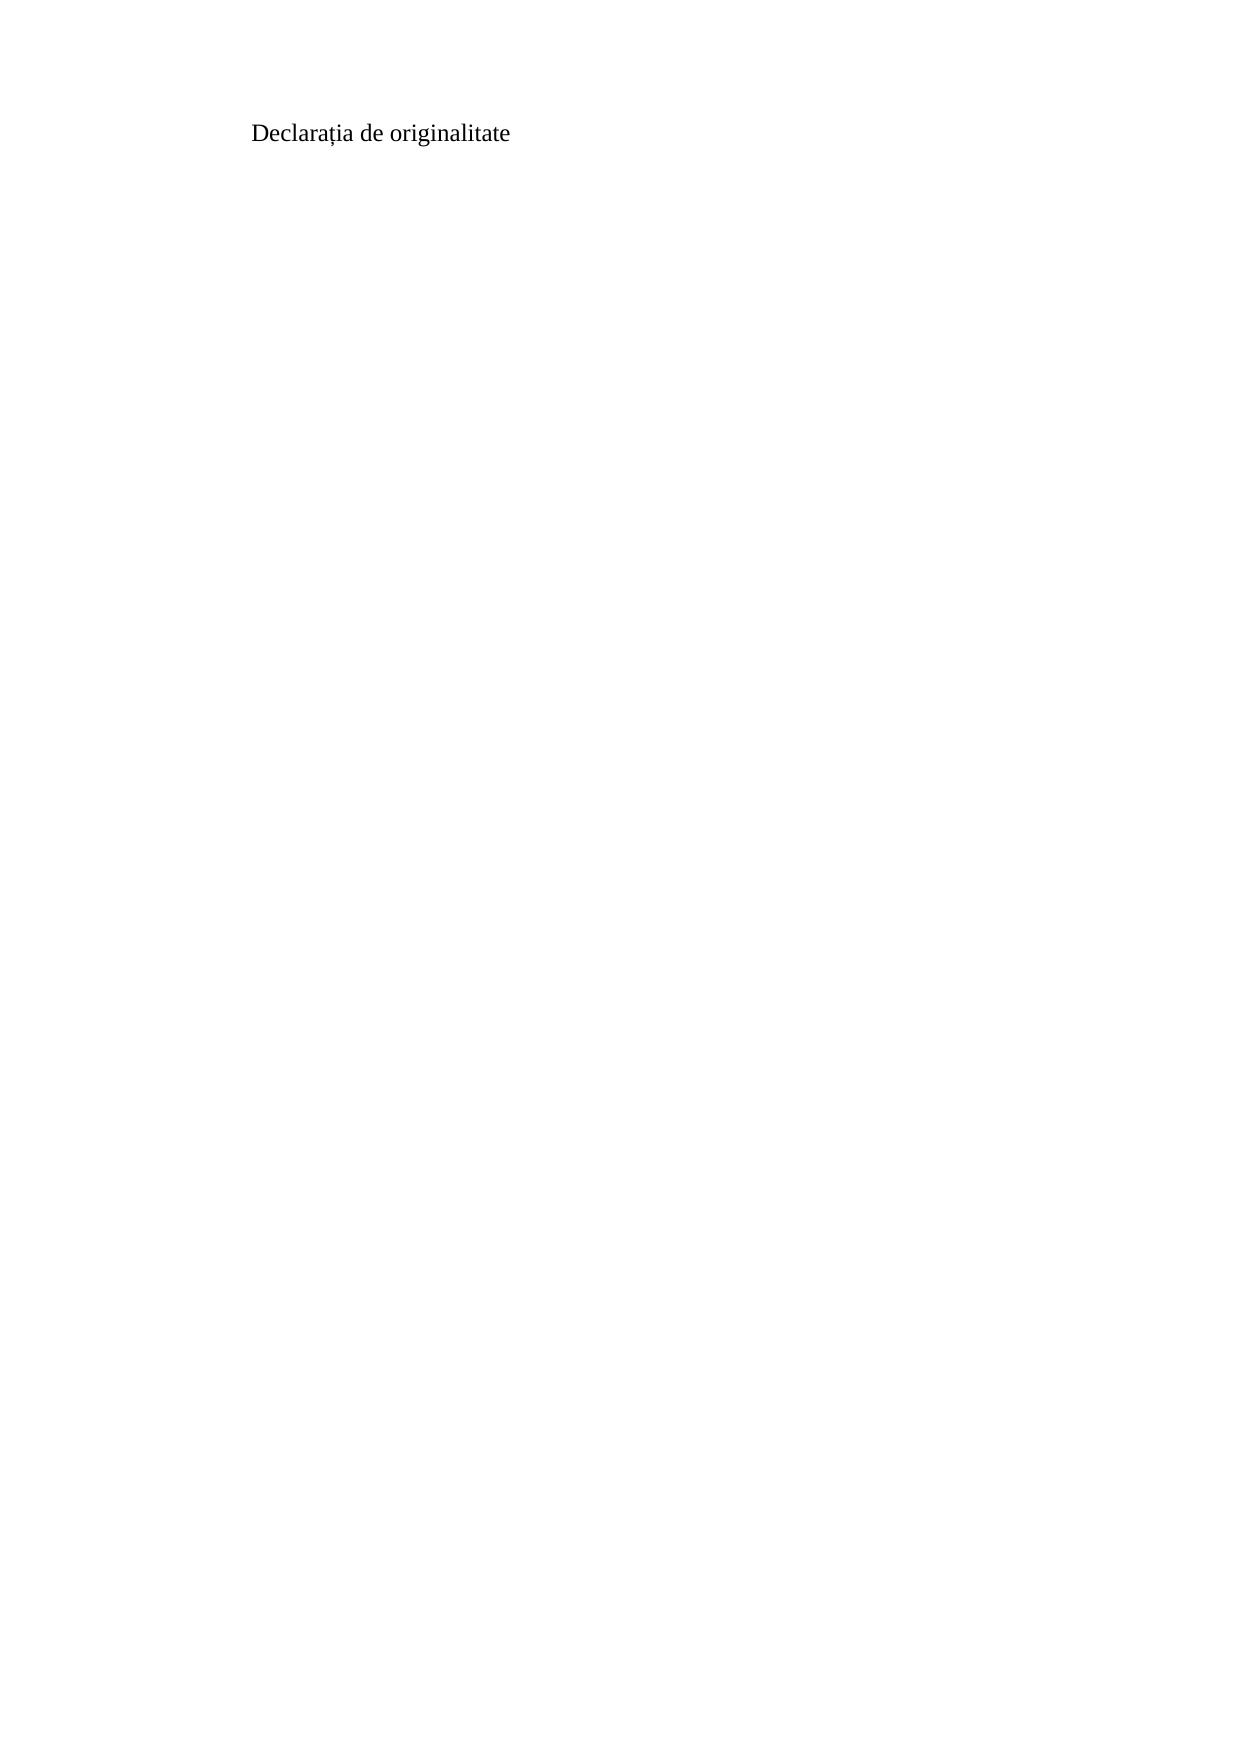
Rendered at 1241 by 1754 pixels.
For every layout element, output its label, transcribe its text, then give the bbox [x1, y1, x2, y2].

text Declarația de originalitate [177, 118, 1152, 147]
